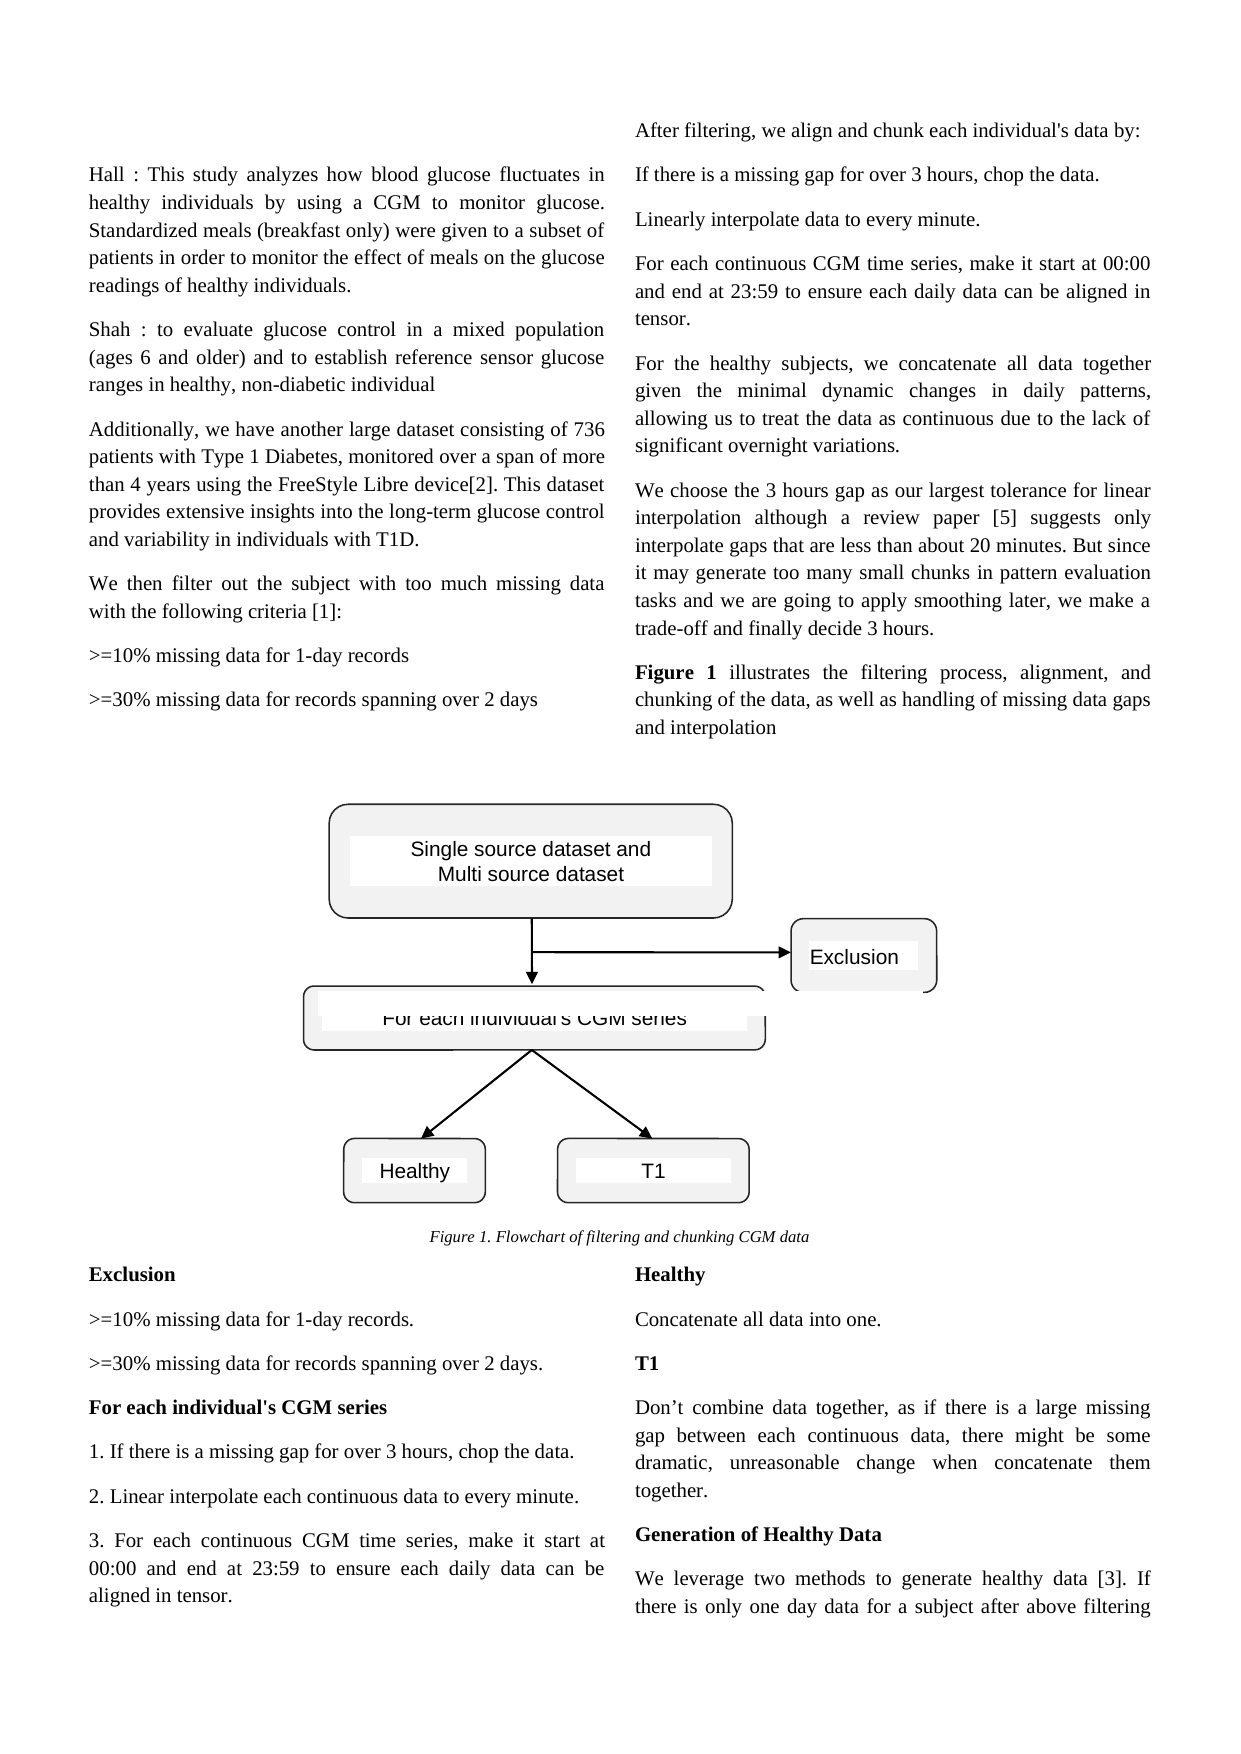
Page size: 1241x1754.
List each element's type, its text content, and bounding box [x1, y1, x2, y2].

text Figure 1 illustrates the filtering process, alignment, and chunking of the data, as well as handling of missing data gaps and interpolation [635, 660, 1152, 739]
text T1 [635, 1351, 1152, 1375]
text 1. If there is a missing gap for over 3 hours, chop the data. [89, 1439, 605, 1463]
text Hall : This study analyzes how blood glucose fluctuates in healthy individuals by using a CGM to monitor glucose. Standardized meals (breakfast only) were given to a subset of patients in order to monitor the effect of meals on the glucose readings of healthy individuals. [89, 162, 605, 297]
text We choose the 3 hours gap as our largest tolerance for linear interpolation although a review paper [5] suggests only interpolate gaps that are less than about 20 minutes. But since it may generate too many small chunks in pattern evaluation tasks and we are going to apply smoothing later, we make a trade-off and finally decide 3 hours. [635, 477, 1152, 639]
text Linearly interpolate data to every minute. [635, 207, 1152, 231]
text For the healthy subjects, we concatenate all data together given the minimal dynamic changes in daily patterns, allowing us to treat the data as continuous due to the lack of significant overnight variations. [635, 350, 1152, 457]
text Concatenate all data into one. [635, 1306, 1152, 1331]
text >=10% missing data for 1-day records. [89, 1306, 605, 1331]
subtitle Figure 1. Flowchart of filtering and chunking CGM data [89, 1226, 1152, 1246]
text For each individual's CGM series [89, 1395, 605, 1419]
text 2. Linear interpolate each continuous data to every minute. [89, 1483, 605, 1508]
text We then filter out the subject with too much missing data with the following criteria [1]: [89, 571, 605, 623]
text Shah : to evaluate glucose control in a mixed population (ages 6 and older) and to establish reference sensor glucose ranges in healthy, non-diabetic individual [89, 317, 605, 396]
text Exclusion [89, 1262, 605, 1286]
text For each continuous CGM time series, make it start at 00:00 and end at 23:59 to ensure each daily data can be aligned in tensor. [635, 251, 1152, 330]
text >=30% missing data for records spanning over 2 days [89, 687, 605, 711]
text 3. For each continuous CGM time series, make it start at 00:00 and end at 23:59 to ensure each daily data can be aligned in tensor. [89, 1528, 605, 1607]
text If there is a missing gap for over 3 hours, chop the data. [635, 162, 1152, 186]
text >=30% missing data for records spanning over 2 days. [89, 1351, 605, 1375]
text Healthy [635, 1262, 1152, 1286]
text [635, 1566, 1152, 1618]
text Don’t combine data together, as if there is a large missing gap between each continuous data, there might be some dramatic, unreasonable change when concatenate them together. [635, 1395, 1152, 1502]
text >=10% missing data for 1-day records [89, 643, 605, 667]
text Generation of Healthy Data [635, 1522, 1152, 1546]
text After filtering, we align and chunk each individual's data by: [635, 118, 1152, 142]
text Additionally, we have another large dataset consisting of 736 patients with Type 1 Diabetes, monitored over a span of more than 4 years using the FreeStyle Libre device[2]. This dataset provides extensive insights into the long-term glucose control and variability in individuals with T1D. [89, 417, 605, 551]
